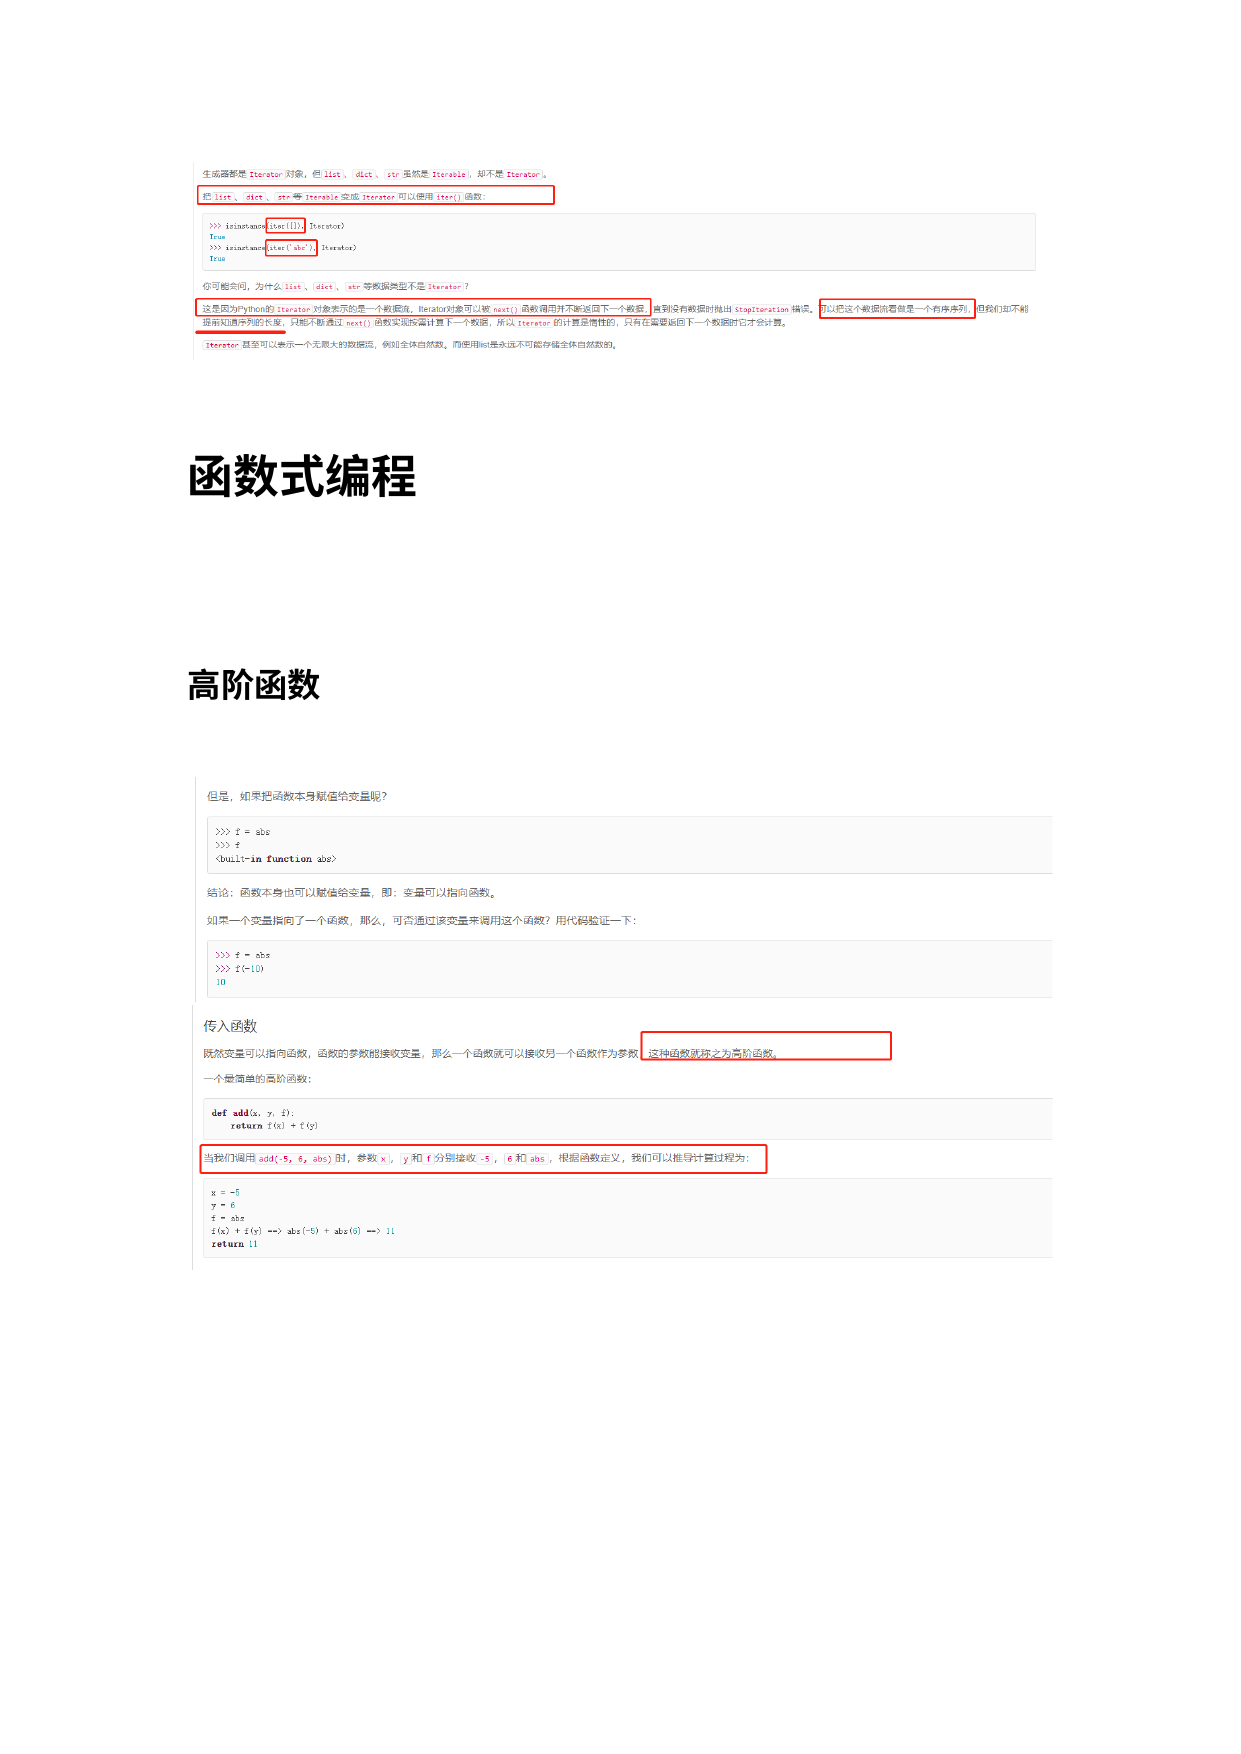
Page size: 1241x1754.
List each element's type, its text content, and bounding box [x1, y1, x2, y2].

picture [187, 1005, 1053, 1270]
subtitle 高阶函数 [187, 650, 1053, 715]
picture [187, 162, 1053, 360]
picture [187, 777, 1053, 1002]
subtitle 函数式编程 [187, 425, 1053, 522]
